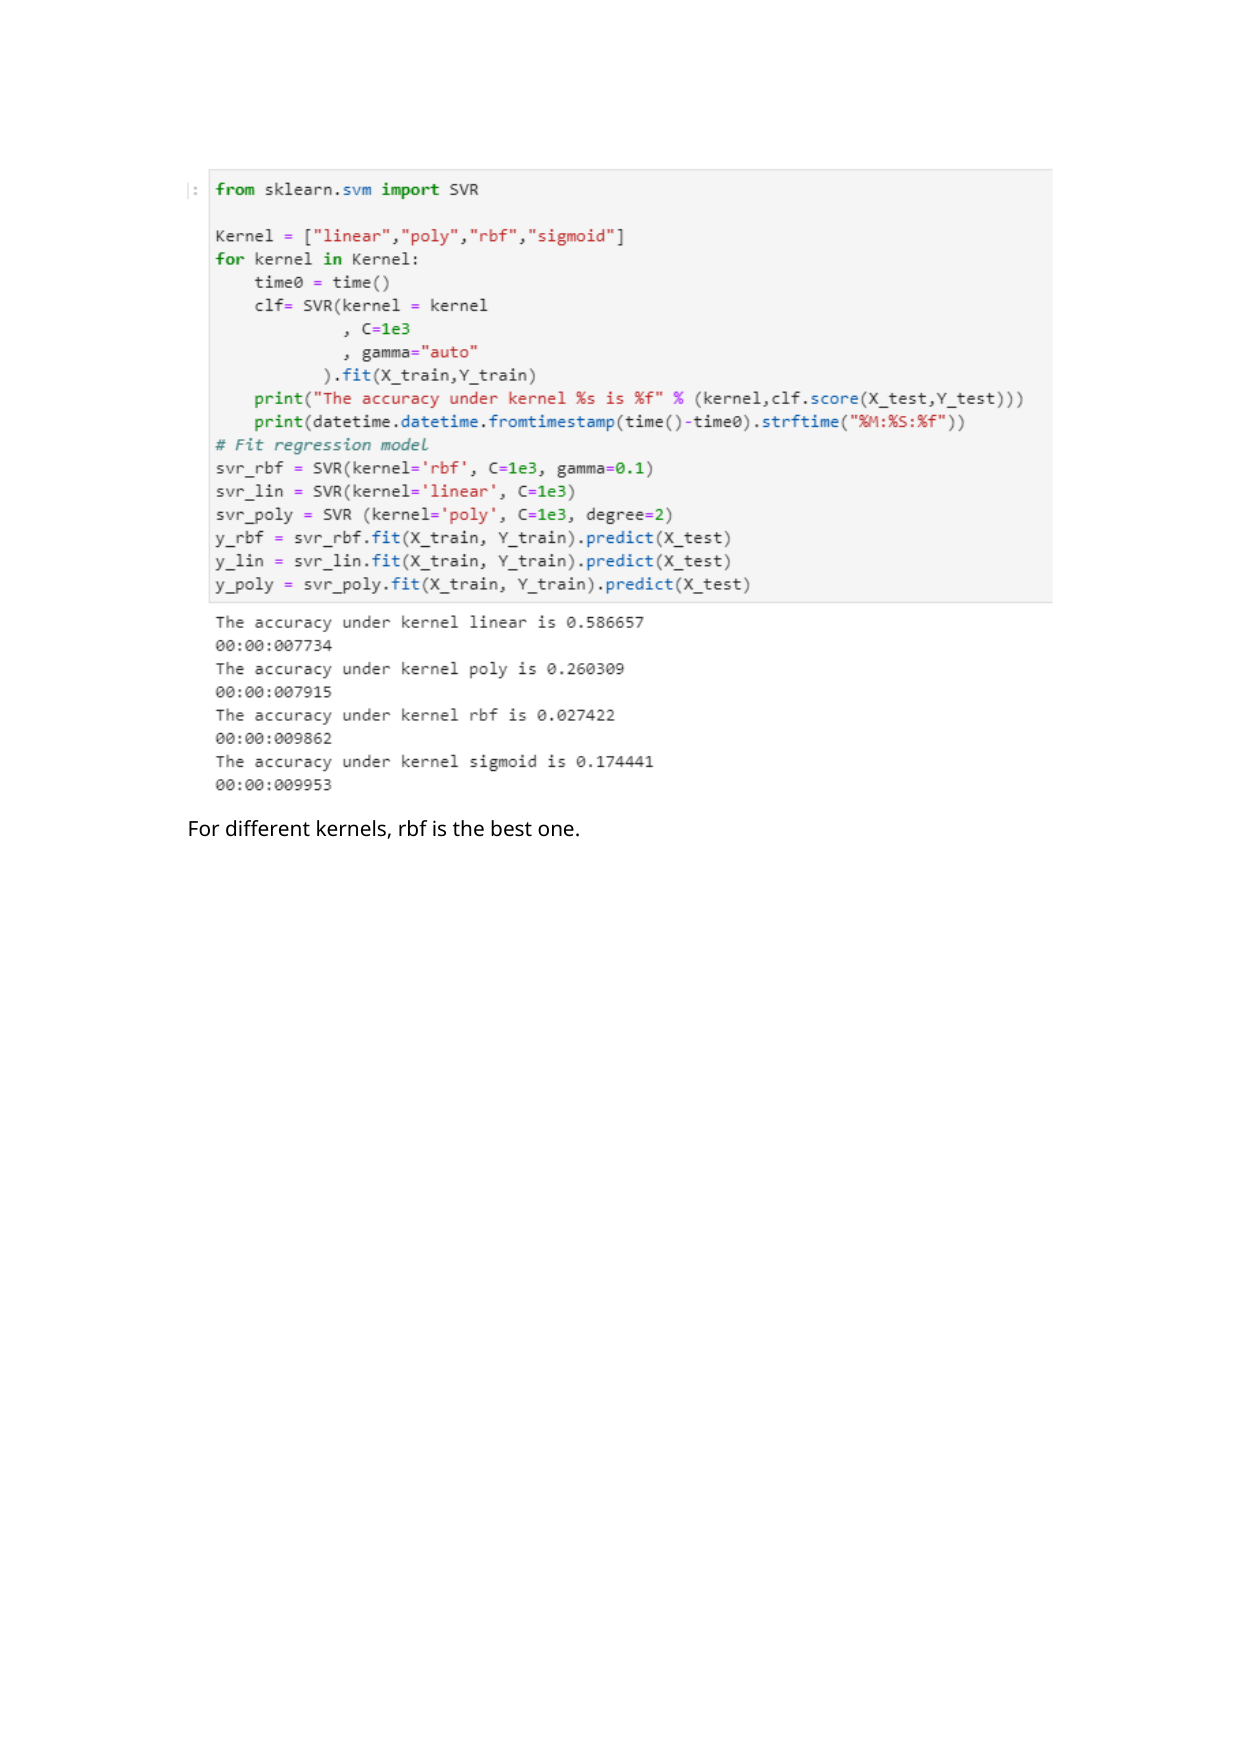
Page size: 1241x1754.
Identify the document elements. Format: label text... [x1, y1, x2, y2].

text For different kernels, rbf is the best one. [187, 812, 1053, 844]
picture [187, 162, 1053, 800]
